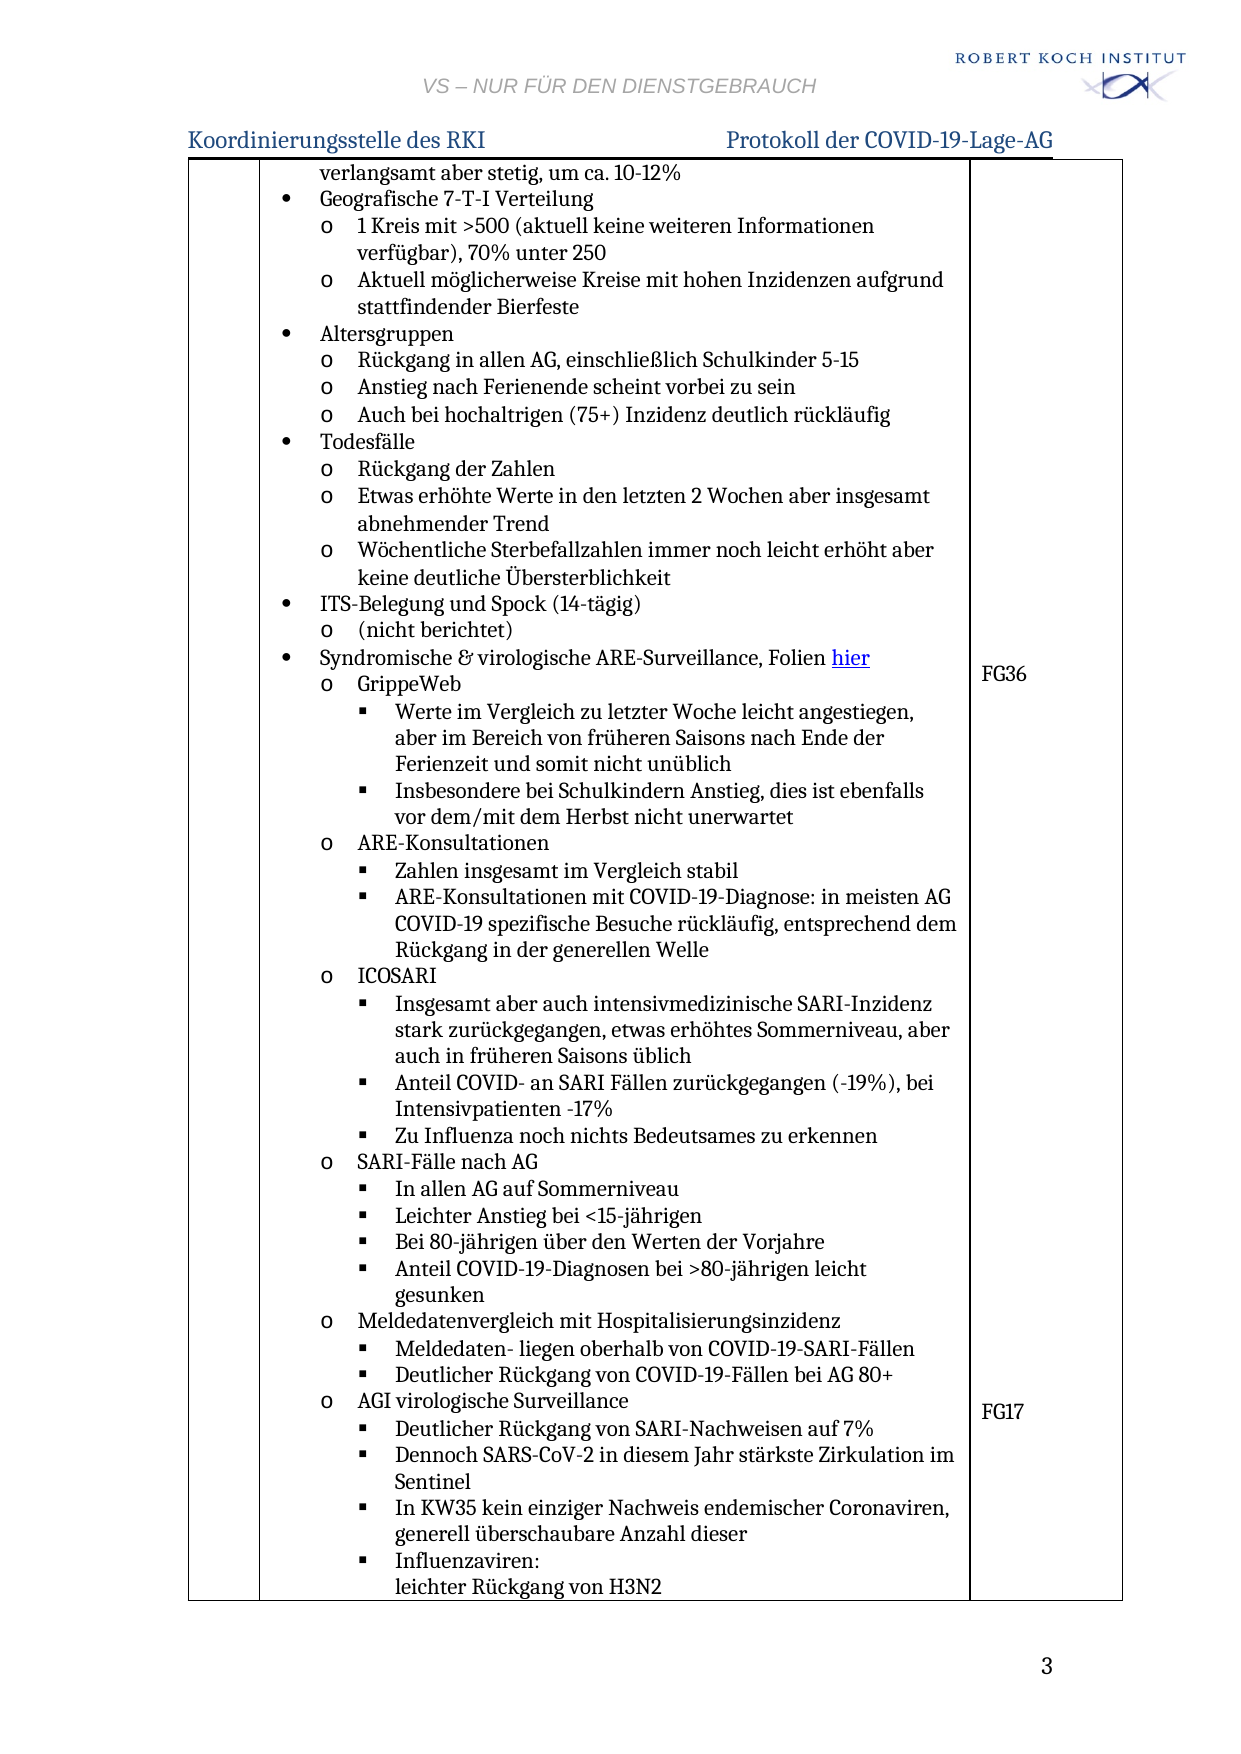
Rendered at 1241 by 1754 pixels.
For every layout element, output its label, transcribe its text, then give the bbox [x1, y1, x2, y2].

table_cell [971, 160, 1122, 1600]
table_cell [260, 160, 969, 1600]
table_cell 1 [189, 160, 259, 1600]
picture [947, 28, 1207, 105]
